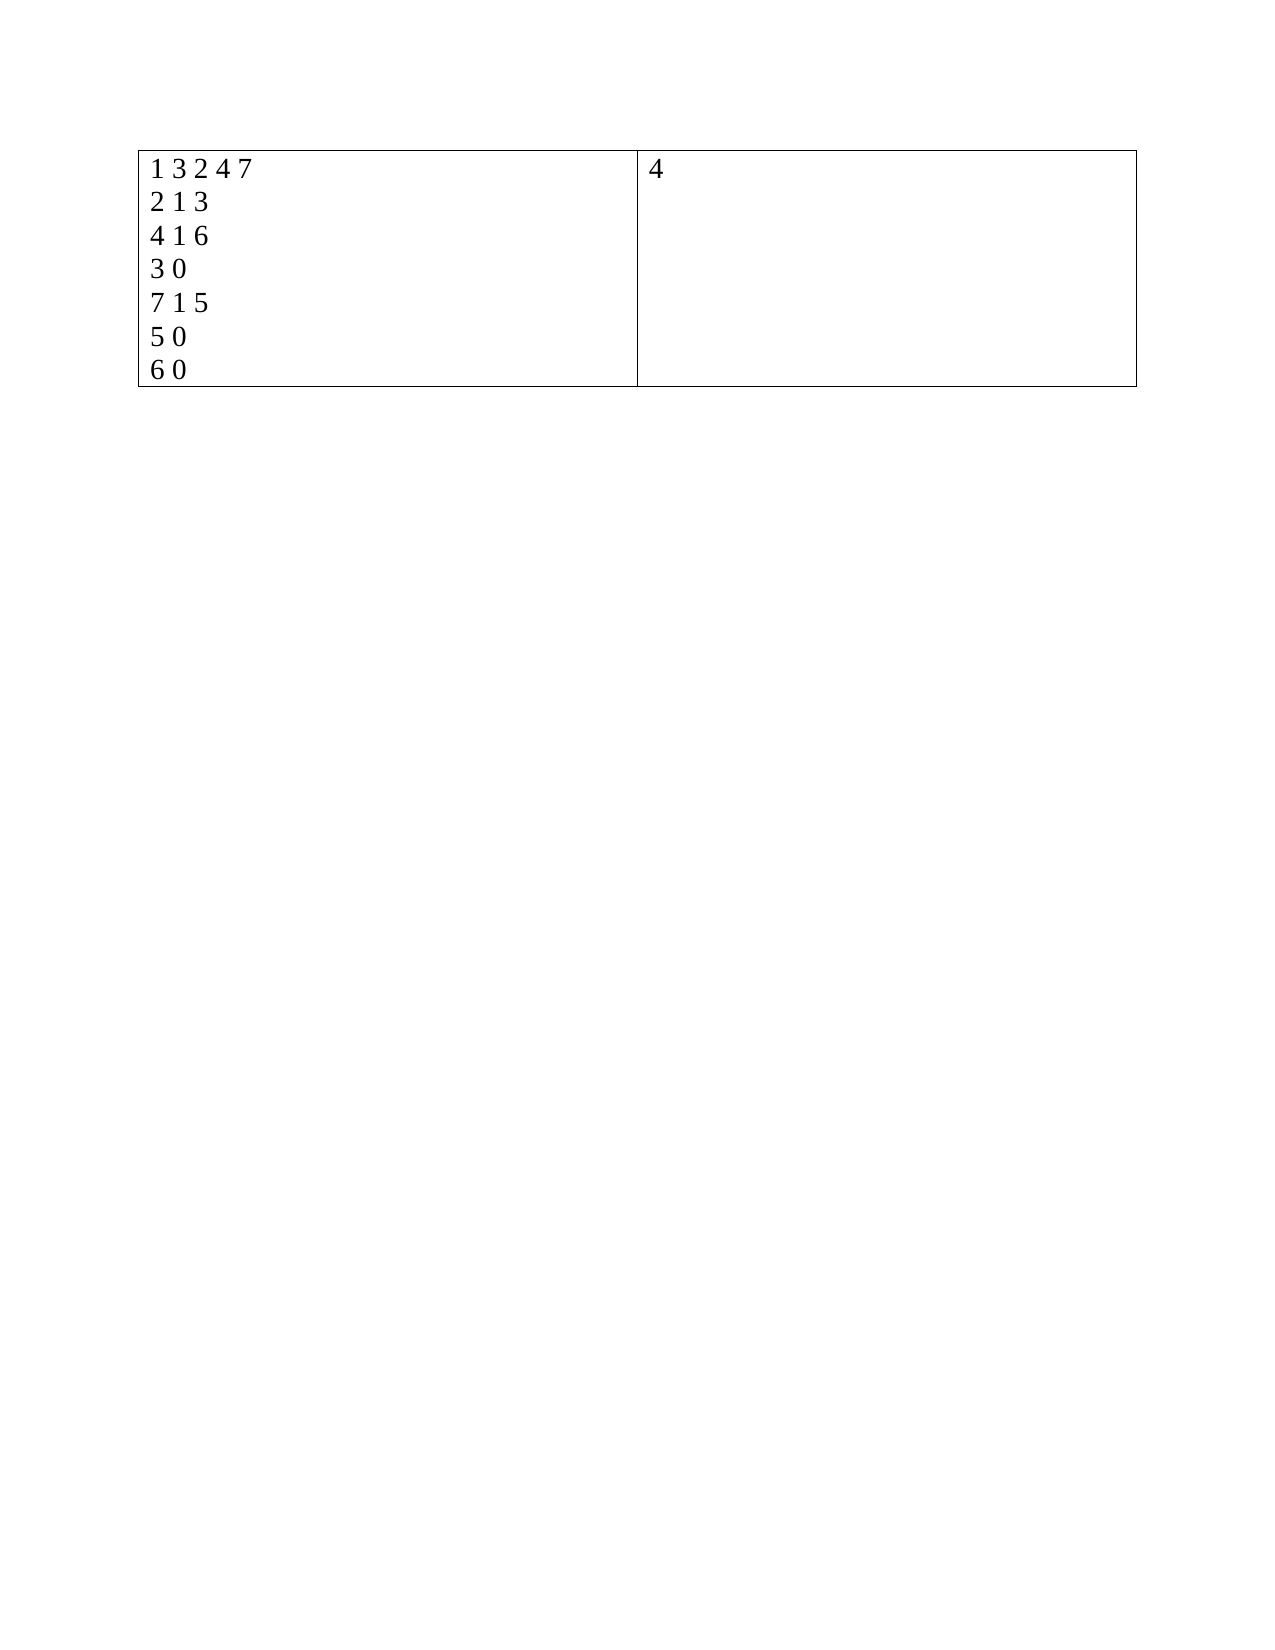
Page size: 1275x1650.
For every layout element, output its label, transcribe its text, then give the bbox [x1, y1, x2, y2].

table_header OUTPUT 3 4 [638, 151, 1136, 386]
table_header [139, 151, 637, 386]
